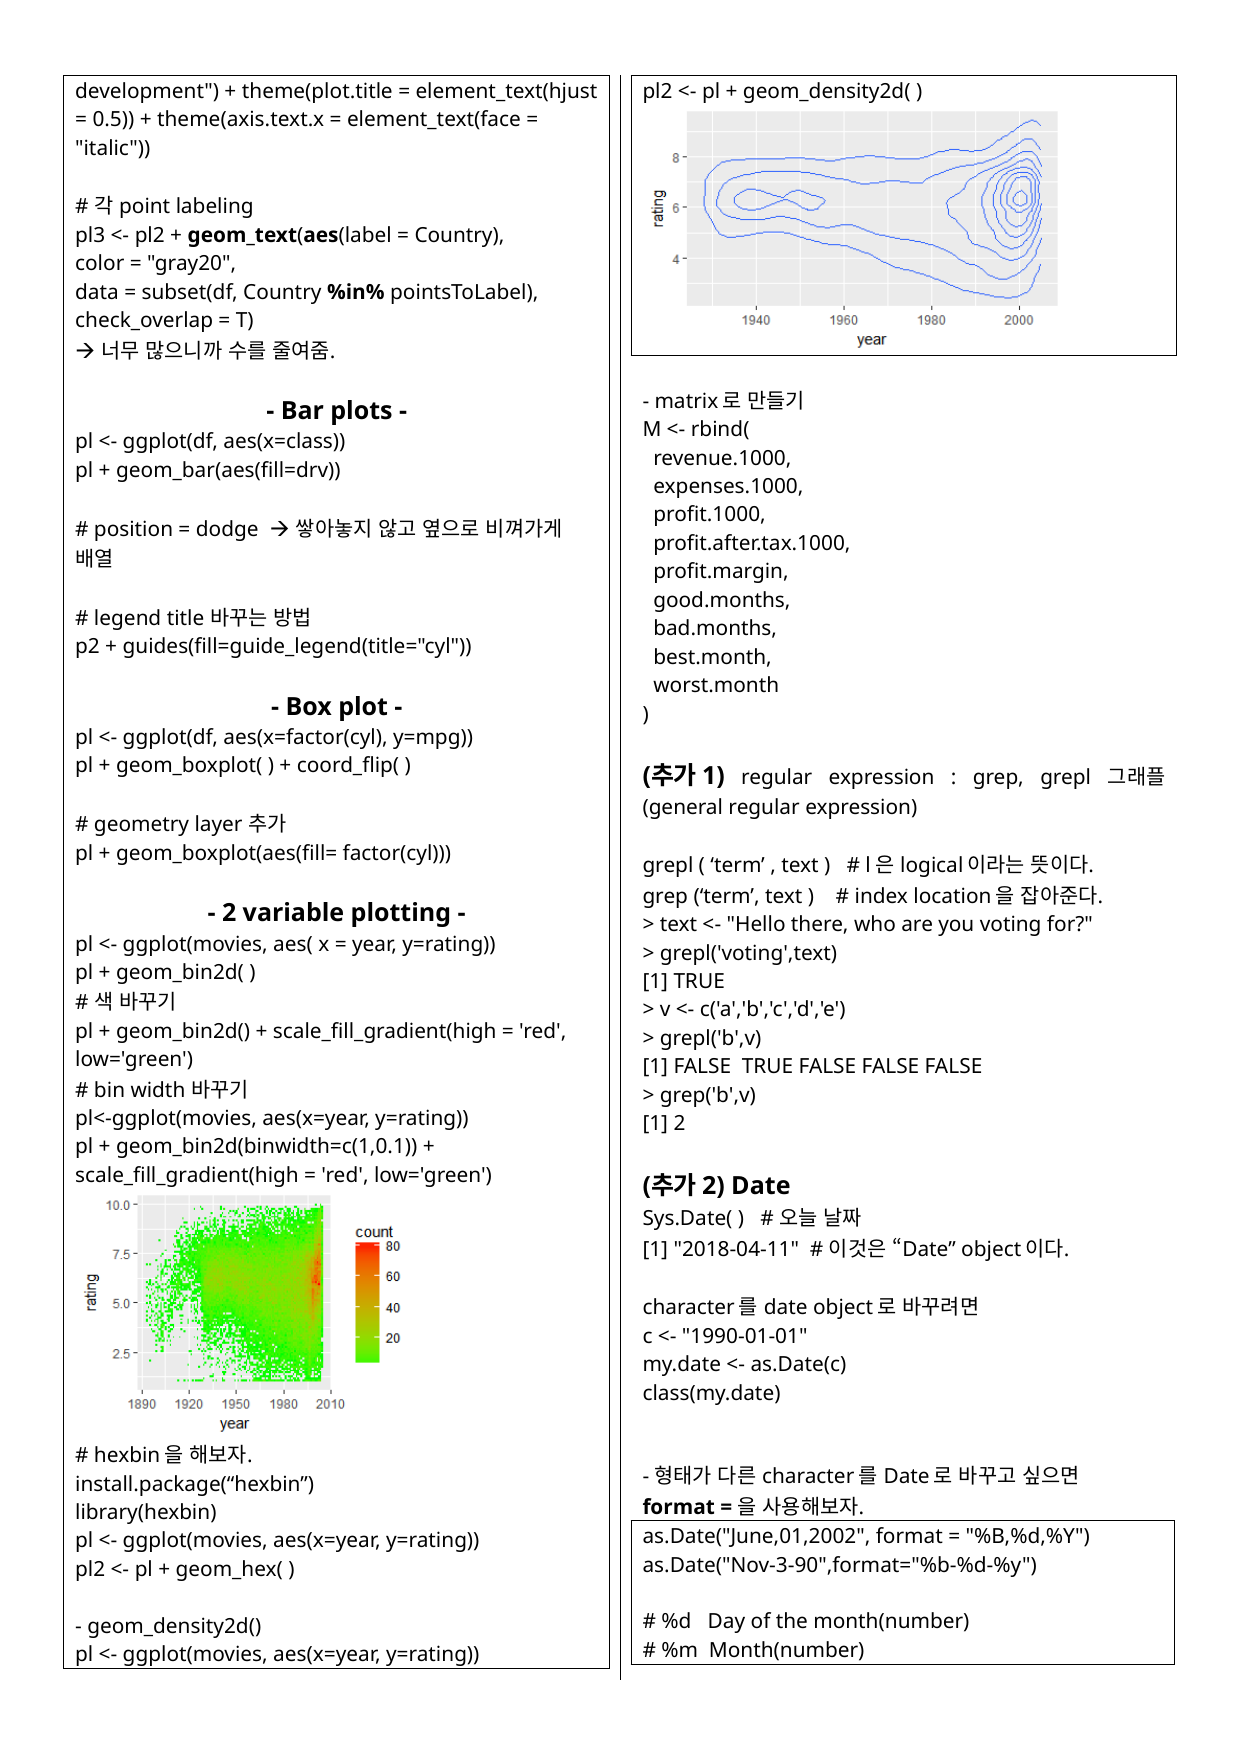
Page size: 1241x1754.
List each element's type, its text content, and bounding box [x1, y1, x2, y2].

text worst.month [642, 670, 1165, 699]
text profit.after.tax.1000, [642, 528, 1165, 556]
text > grepl('voting',text) [642, 938, 1165, 966]
picture [642, 104, 1066, 355]
text [1] TRUE [642, 966, 1165, 994]
text bad.months, [642, 613, 1165, 642]
text expenses.1000, [642, 471, 1165, 499]
text profit.margin, [642, 556, 1165, 585]
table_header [64, 76, 609, 1668]
text > v <- c('a','b','c','d','e') [642, 994, 1165, 1023]
text character를 date object로 바꾸려면 [642, 1291, 1165, 1321]
text M <- rbind( [642, 414, 1165, 443]
text > grepl('b',v) [642, 1023, 1165, 1051]
text [1] 2 [642, 1108, 1165, 1137]
text - matrix로 만들기 [642, 384, 1165, 414]
text profit.1000, [642, 499, 1165, 528]
text revenue.1000, [642, 443, 1165, 471]
text (추가1) regular expression : grep, grepl 그래플 (general regular expression) [642, 756, 1165, 820]
text [1] FALSE TRUE FALSE FALSE FALSE [642, 1051, 1165, 1080]
text c <- "1990-01-01" [642, 1321, 1165, 1349]
text > grep('b',v) [642, 1080, 1165, 1108]
text my.date <- as.Date(c) [642, 1349, 1165, 1378]
text > text <- "Hello there, who are you voting for?" [642, 909, 1165, 938]
text [1] "2018-04-11" # 이것은 “Date” object이다. [642, 1232, 1165, 1262]
text grep (‘term’, text ) # index location을 잡아준다. [642, 879, 1165, 909]
text grepl ( ‘term’ , text ) # l은 logical이라는 뜻이다. [642, 849, 1165, 879]
picture [75, 1188, 416, 1439]
text format = 을 사용해보자. [642, 1490, 1165, 1520]
text class(my.date) [642, 1378, 1165, 1406]
text Sys.Date( ) # 오늘 날짜 [642, 1201, 1165, 1232]
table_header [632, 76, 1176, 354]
text - 형태가 다른 character를 Date로 바꾸고 싶으면 [642, 1459, 1165, 1490]
text ) [642, 699, 1165, 727]
text (추가2) Date [642, 1165, 1165, 1201]
text best.month, [642, 642, 1165, 670]
text good.months, [642, 585, 1165, 613]
